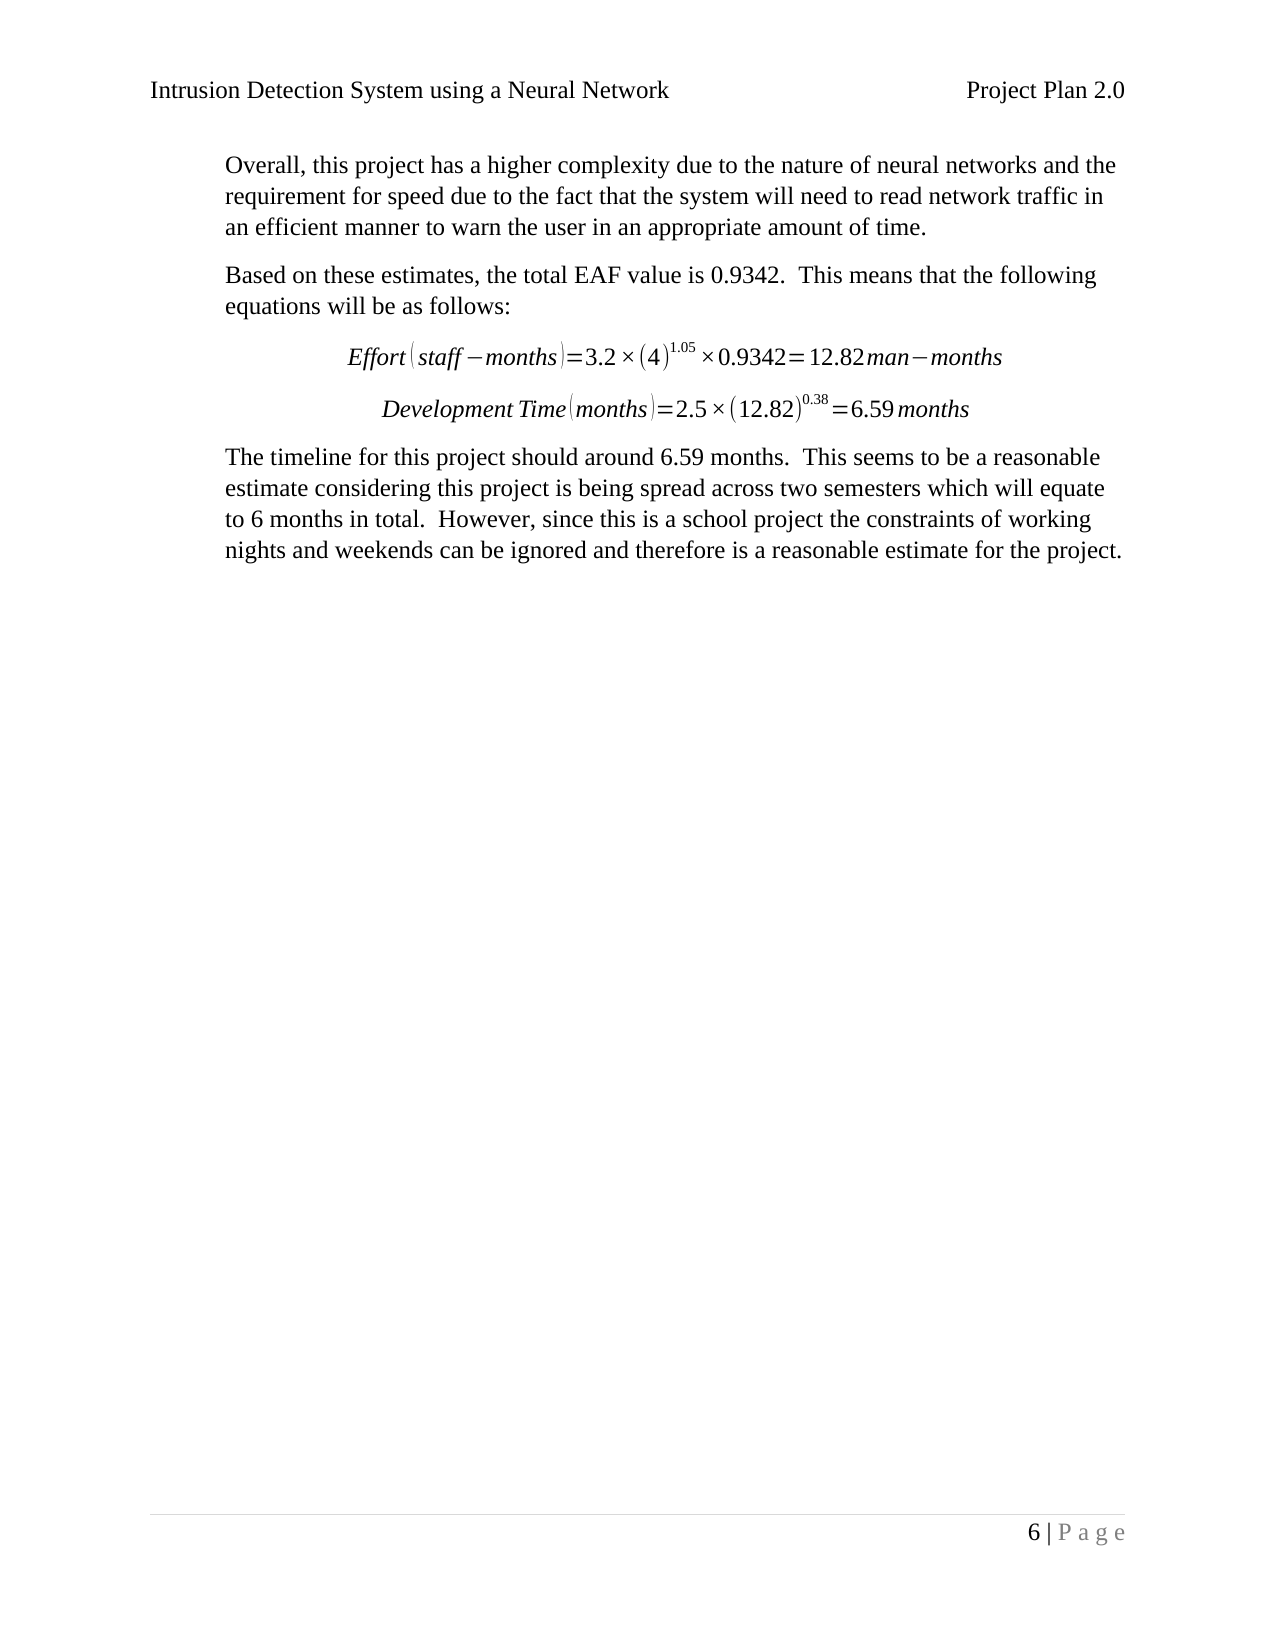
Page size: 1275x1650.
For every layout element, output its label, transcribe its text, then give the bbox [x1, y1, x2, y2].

text The timeline for this project should around 6.59 months. This seems to be a reasonable estimate considering this project is being spread across two semesters which will equate to 6 months in total. However, since this is a school project the constraints of working nights and weekends can be ignored and therefore is a reasonable estimate for the project. [225, 442, 1125, 564]
text Based on these estimates, the total EAF value is 0.9342. This means that the following equations will be as follows: [225, 260, 1125, 319]
text Overall, this project has a higher complexity due to the nature of neural networks and the requirement for speed due to the fact that the system will need to read network traffic in an efficient manner to warn the user in an appropriate amount of time. [225, 150, 1125, 241]
